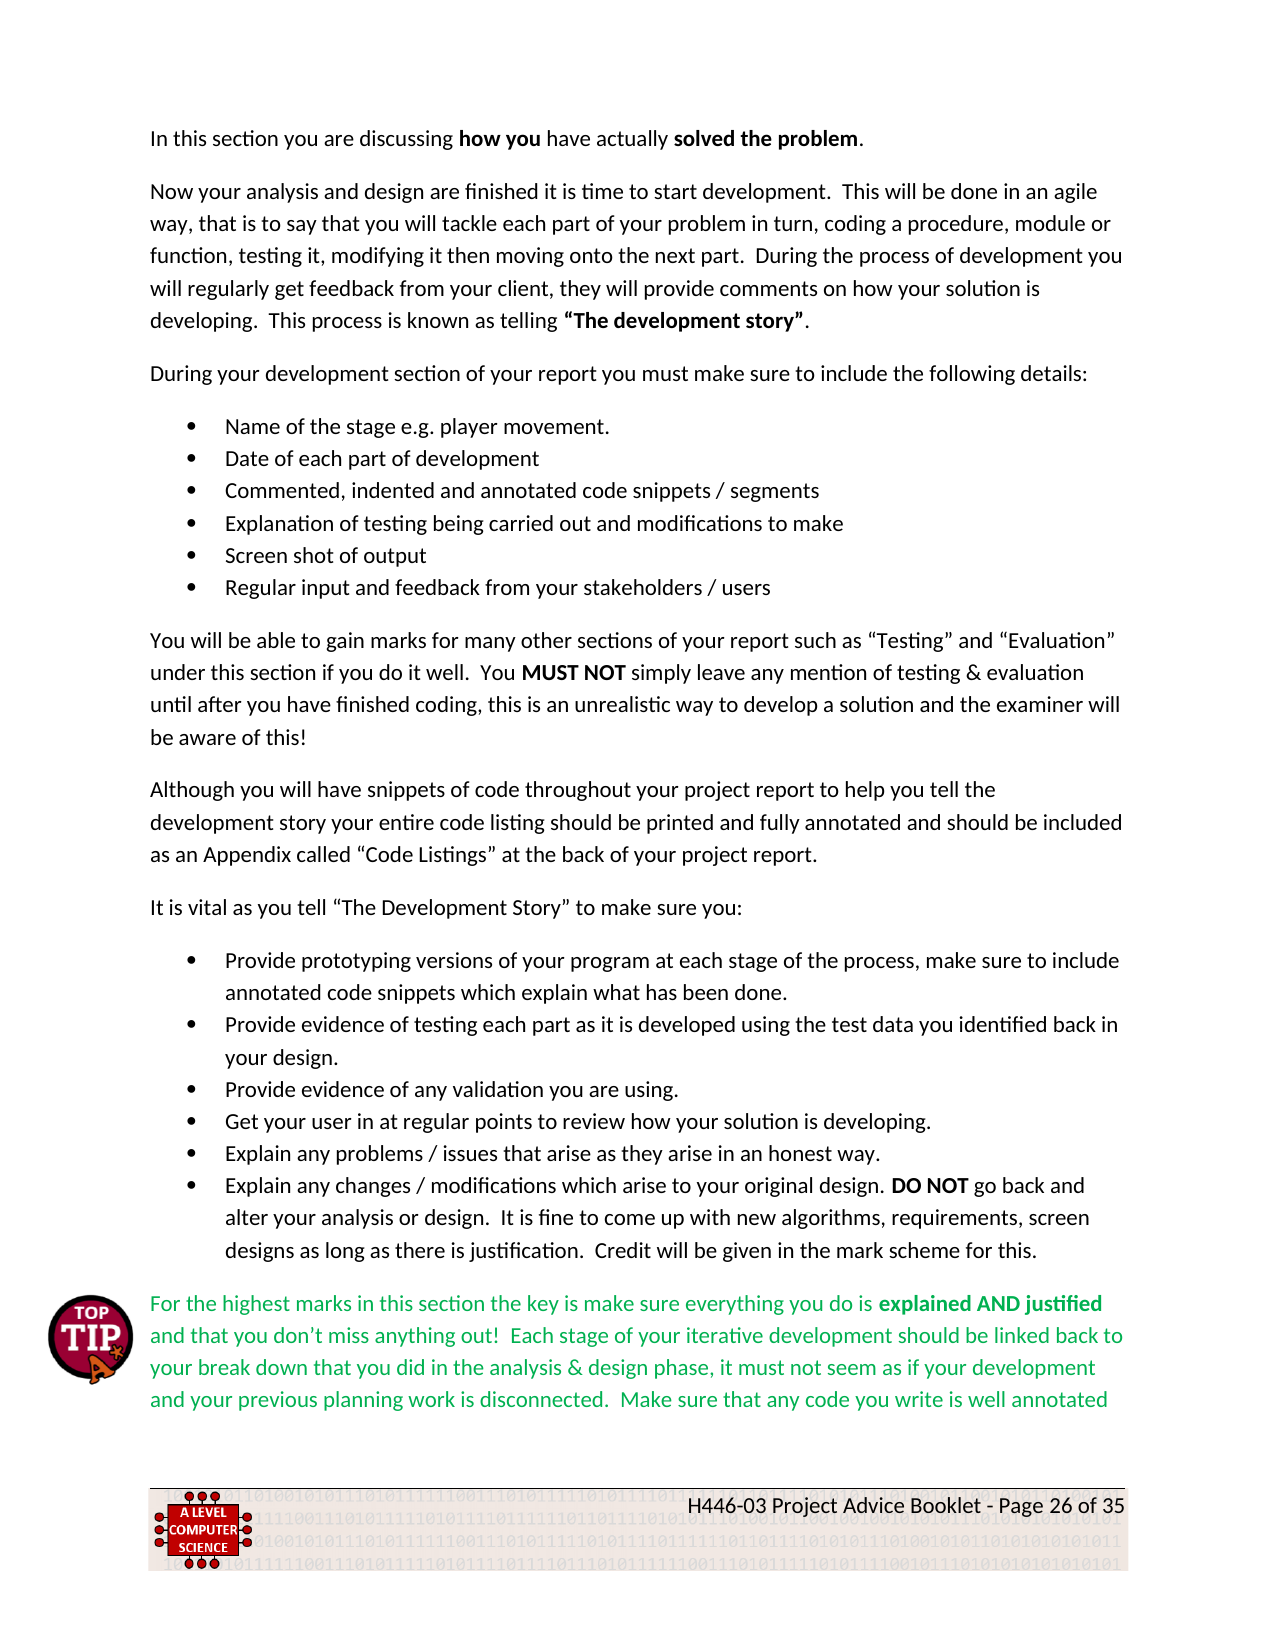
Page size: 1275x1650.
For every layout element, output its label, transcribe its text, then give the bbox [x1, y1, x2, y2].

text Now your analysis and design are finished it is time to start development. This will be done in an agile way, that is to say that you will tackle each part of your problem in turn, coding a procedure, module or function, testing it, modifying it then moving onto the next part. During the process of development you will regularly get feedback from your client, they will provide comments on how your solution is developing. This process is known as telling “The development story”. [150, 177, 1125, 334]
text You will be able to gain marks for many other sections of your report such as “Testing” and “Evaluation” under this section if you do it well. You MUST NOT simply leave any mention of testing & evaluation until after you have finished coding, this is an unrealistic way to develop a solution and the examiner will be aware of this! [150, 626, 1125, 751]
text During your development section of your report you must make sure to include the following details: [150, 359, 1125, 387]
list Name of the stage e.g. player movement. [187, 412, 1125, 440]
list Date of each part of development [187, 444, 1125, 472]
text In this section you are discussing how you have actually solved the problem. [150, 124, 1125, 152]
picture [46, 1292, 135, 1386]
picture [148, 1488, 1129, 1571]
list Commented, indented and annotated code snippets / segments [187, 476, 1125, 504]
list Provide evidence of any validation you are using. [187, 1075, 1125, 1103]
list Provide evidence of testing each part as it is developed using the test data you identified back in your design. [187, 1010, 1125, 1071]
list Regular input and feedback from your stakeholders / users [187, 573, 1125, 601]
list Explain any changes / modifications which arise to your original design. DO NOT go back and alter your analysis or design. It is fine to come up with new algorithms, requirements, screen designs as long as there is justification. Credit will be given in the mark scheme for this. [187, 1171, 1125, 1264]
list Provide prototyping versions of your program at each stage of the process, make sure to include annotated code snippets which explain what has been done. [187, 946, 1125, 1006]
list Explanation of testing being carried out and modifications to make [187, 509, 1125, 537]
list Screen shot of output [187, 541, 1125, 569]
list Get your user in at regular points to review how your solution is developing. [187, 1107, 1125, 1135]
text Although you will have snippets of code throughout your project report to help you tell the development story your entire code listing should be printed and fully annotated and should be included as an Appendix called “Code Listings” at the back of your project report. [150, 776, 1125, 868]
text It is vital as you tell “The Development Story” to make sure you: [150, 893, 1125, 921]
list Explain any problems / issues that arise as they arise in an honest way. [187, 1139, 1125, 1167]
